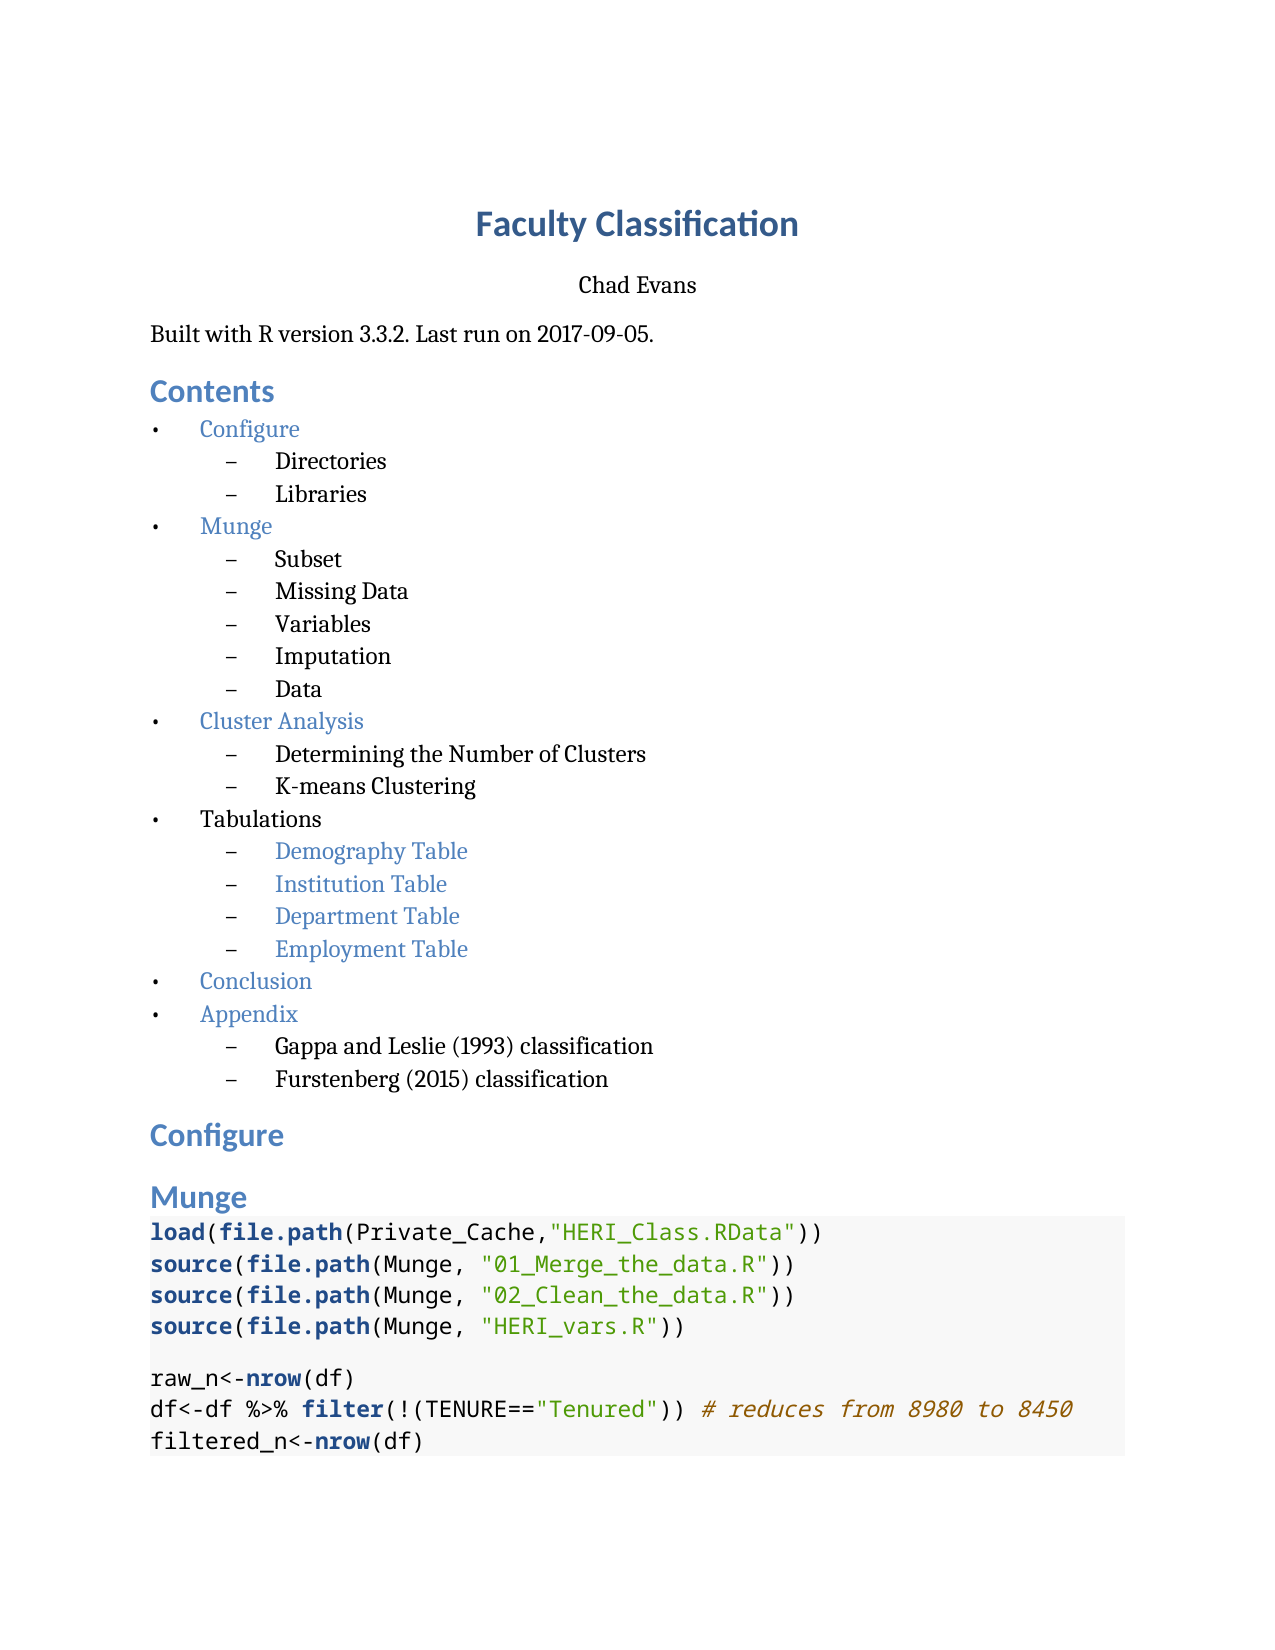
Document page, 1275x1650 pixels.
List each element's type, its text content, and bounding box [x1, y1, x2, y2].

list Furstenberg (2015) classification [225, 1064, 1125, 1093]
list Gappa and Leslie (1993) classification [225, 1032, 1125, 1061]
list Munge [150, 512, 1125, 541]
list Directories [225, 447, 1125, 476]
subtitle Contents [150, 370, 1125, 411]
text raw_n<-nrow(df) df<-df %>% filter(!(TENURE=="Tenured")) # reduces from 8980 to 8450 filtered_n<-nrow(df) [150, 1362, 1125, 1456]
text load(file.path(Private_Cache,"HERI_Class.RData")) source(file.path(Munge, "01_Merge_the_data.R")) source(file.path(Munge, "02_Clean_the_data.R")) source(file.path(Munge, "HERI_vars.R")) [686, 1216, 1125, 1341]
list Configure [150, 414, 1125, 443]
list Department Table [225, 902, 1125, 931]
list Libraries [225, 479, 1125, 508]
list Determining the Number of Clusters [225, 739, 1125, 768]
list Tabulations [150, 804, 1125, 833]
list Institution Table [225, 869, 1125, 898]
list Subset [225, 544, 1125, 573]
text Built with R version 3.3.2. Last run on 2017-09-05. [150, 320, 1125, 349]
list Employment Table [225, 934, 1125, 963]
subtitle Configure [150, 1114, 1125, 1155]
list Missing Data [225, 577, 1125, 606]
subtitle Munge [150, 1176, 1125, 1216]
list Imputation [225, 642, 1125, 671]
list Variables [225, 609, 1125, 638]
title Faculty Classification [150, 200, 1125, 246]
list Cluster Analysis [150, 707, 1125, 736]
list Appendix [150, 999, 1125, 1028]
list Conclusion [150, 967, 1125, 996]
text Chad Evans [150, 271, 1125, 299]
list Data [225, 674, 1125, 703]
list Demography Table [225, 837, 1125, 866]
list K-means Clustering [225, 772, 1125, 801]
